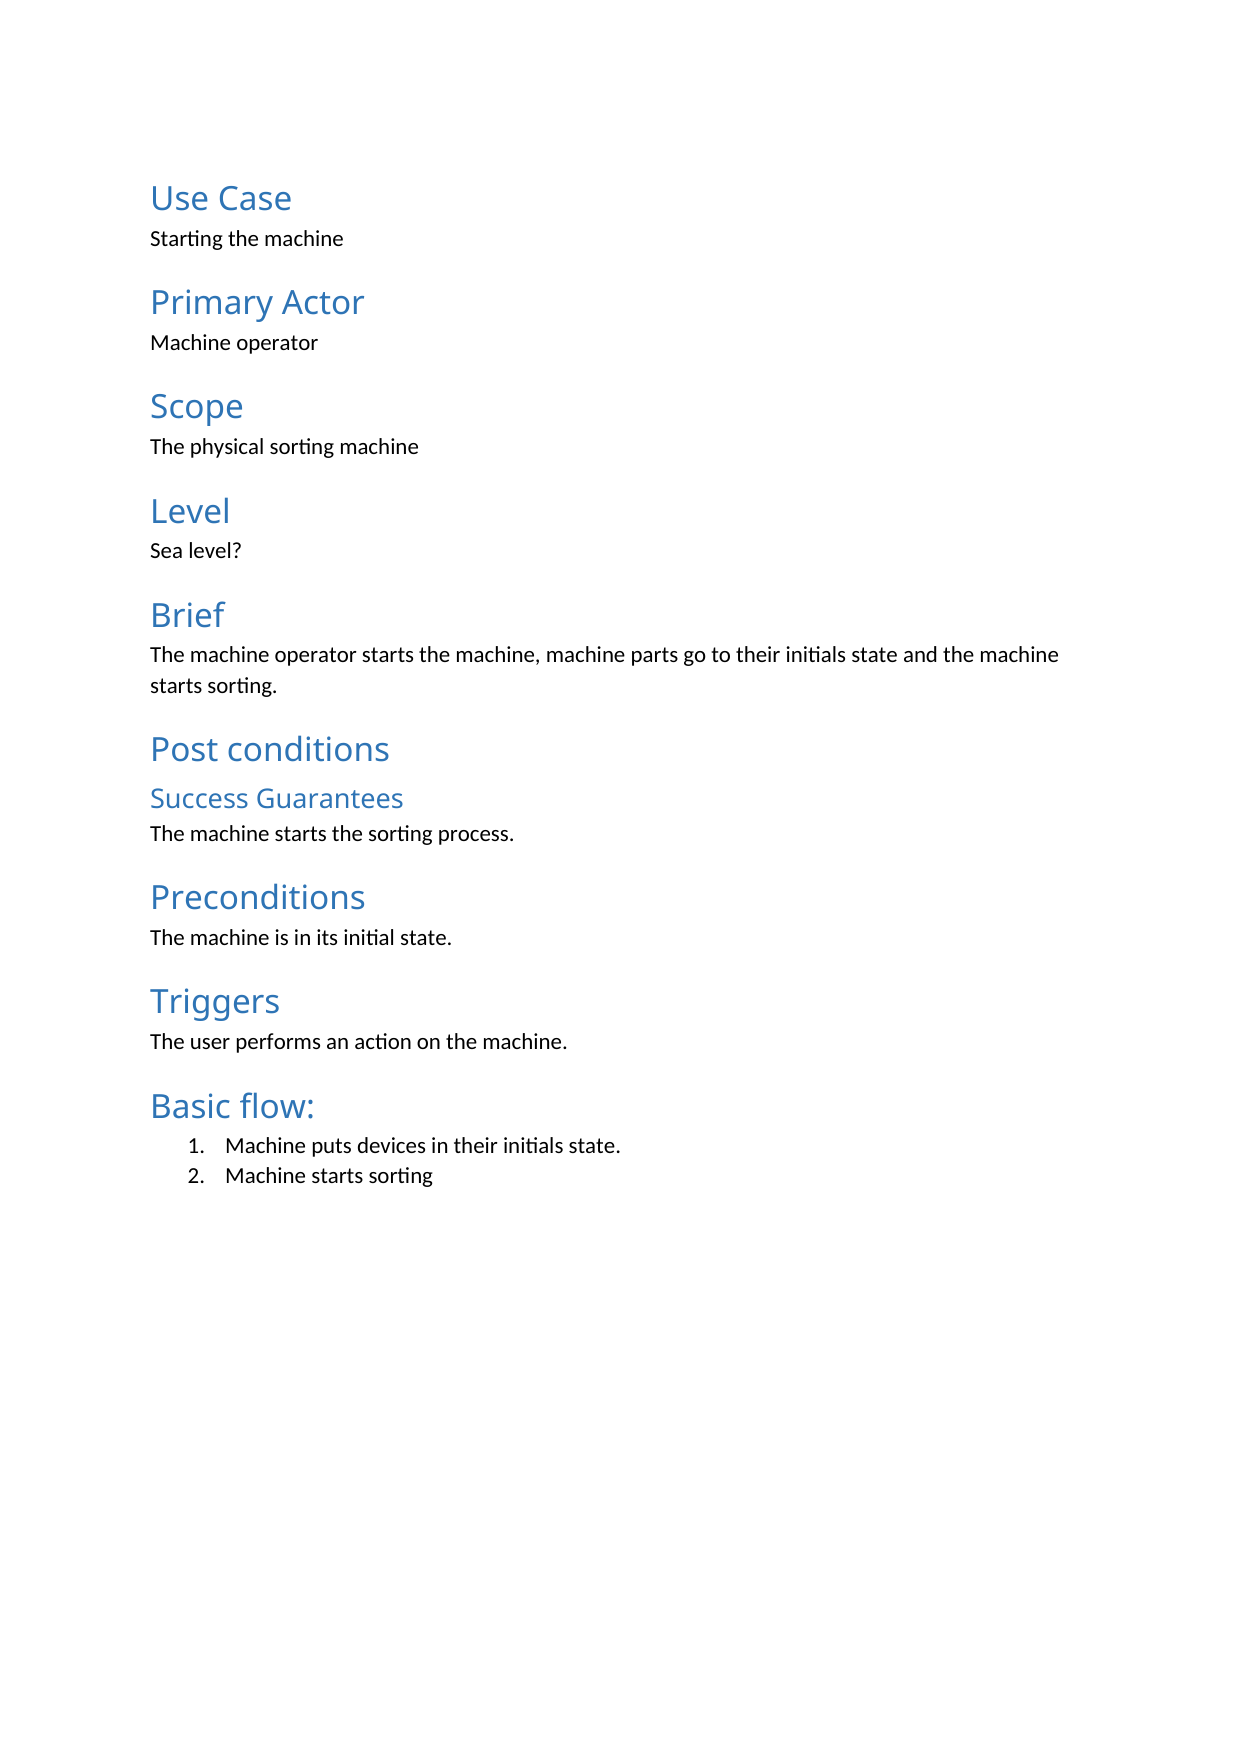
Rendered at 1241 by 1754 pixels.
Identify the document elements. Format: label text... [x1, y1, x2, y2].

subtitle Scope [150, 383, 1090, 429]
subtitle Preconditions [150, 874, 1090, 919]
text The physical sorting machine [150, 432, 1090, 460]
text Starting the machine [150, 224, 1090, 252]
subtitle Primary Actor [150, 279, 1090, 324]
subtitle Triggers [150, 978, 1090, 1024]
text Sea level? [150, 536, 1090, 564]
text Machine operator [150, 328, 1090, 356]
subtitle Level [150, 487, 1090, 533]
text The user performs an action on the machine. [150, 1027, 1090, 1055]
subtitle Post conditions [150, 726, 1090, 771]
subtitle Basic flow: [150, 1082, 1090, 1128]
text The machine operator starts the machine, machine parts go to their initials state and the machine starts sorting. [150, 641, 1090, 699]
list Machine puts devices in their initials state. [187, 1131, 1090, 1159]
text The machine starts the sorting process. [150, 819, 1090, 847]
text The machine is in its initial state. [150, 923, 1090, 951]
subtitle Brief [150, 592, 1090, 637]
subtitle Success Guarantees [150, 779, 1090, 816]
list Machine starts sorting [187, 1162, 1090, 1190]
subtitle Use Case [150, 175, 1090, 220]
